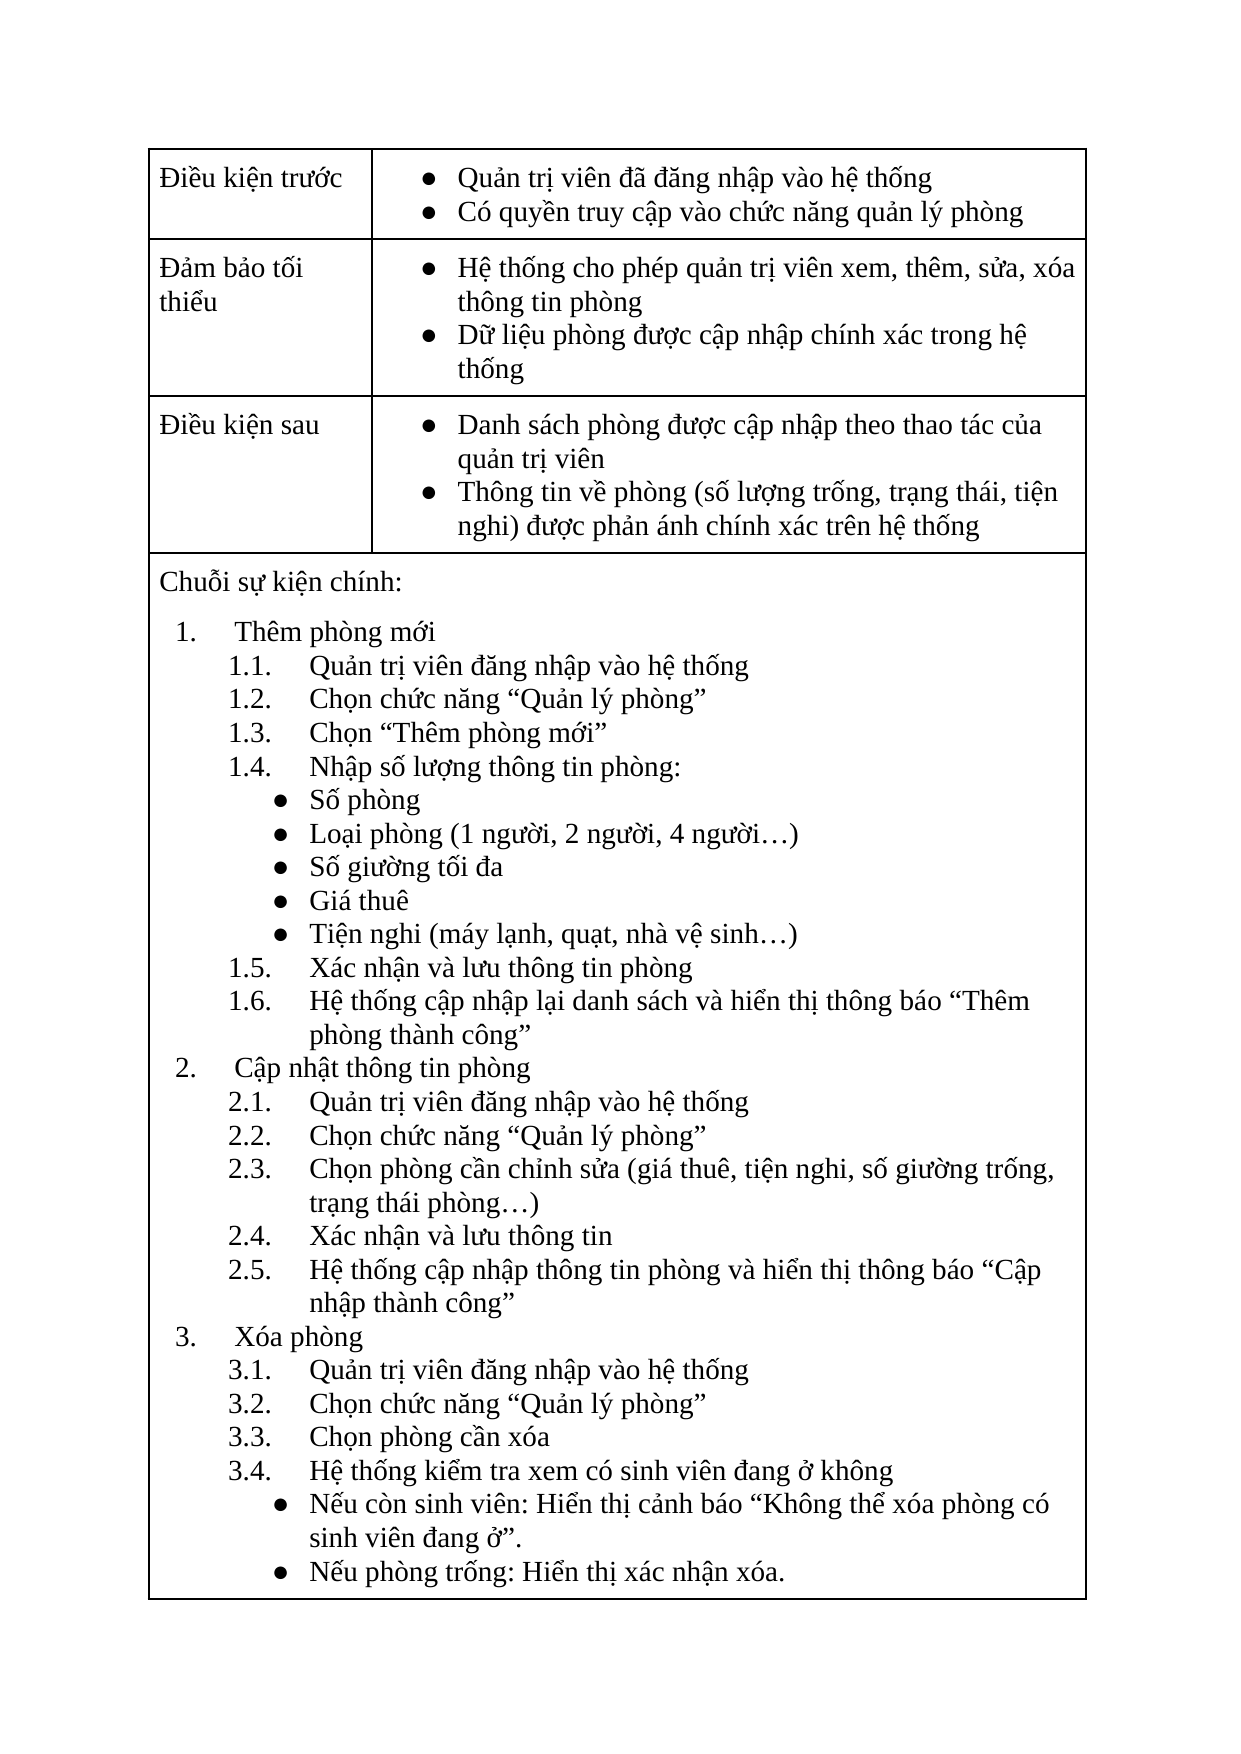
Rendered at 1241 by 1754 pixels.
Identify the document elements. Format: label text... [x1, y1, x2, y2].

table_cell Hệ thống cho phép quản trị viên xem, thêm, sửa, xóa thông tin phòng Dữ liệu phòng được cập nhập chính xác trong hệ thống [373, 240, 1085, 395]
table_cell Đảm bảo tối thiểu [150, 240, 371, 395]
table_cell Điều kiện sau [150, 397, 371, 552]
table_cell Quản trị viên đã đăng nhập vào hệ thống Có quyền truy cập vào chức năng quản lý phòng [373, 150, 1085, 238]
table_cell Danh sách phòng được cập nhập theo thao tác của quản trị viên Thông tin về phòng (số lượng trống, trạng thái, tiện nghi) được phản ánh chính xác trên hệ thống [373, 397, 1085, 552]
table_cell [150, 554, 1085, 1598]
table_cell Điều kiện trước [150, 150, 371, 238]
